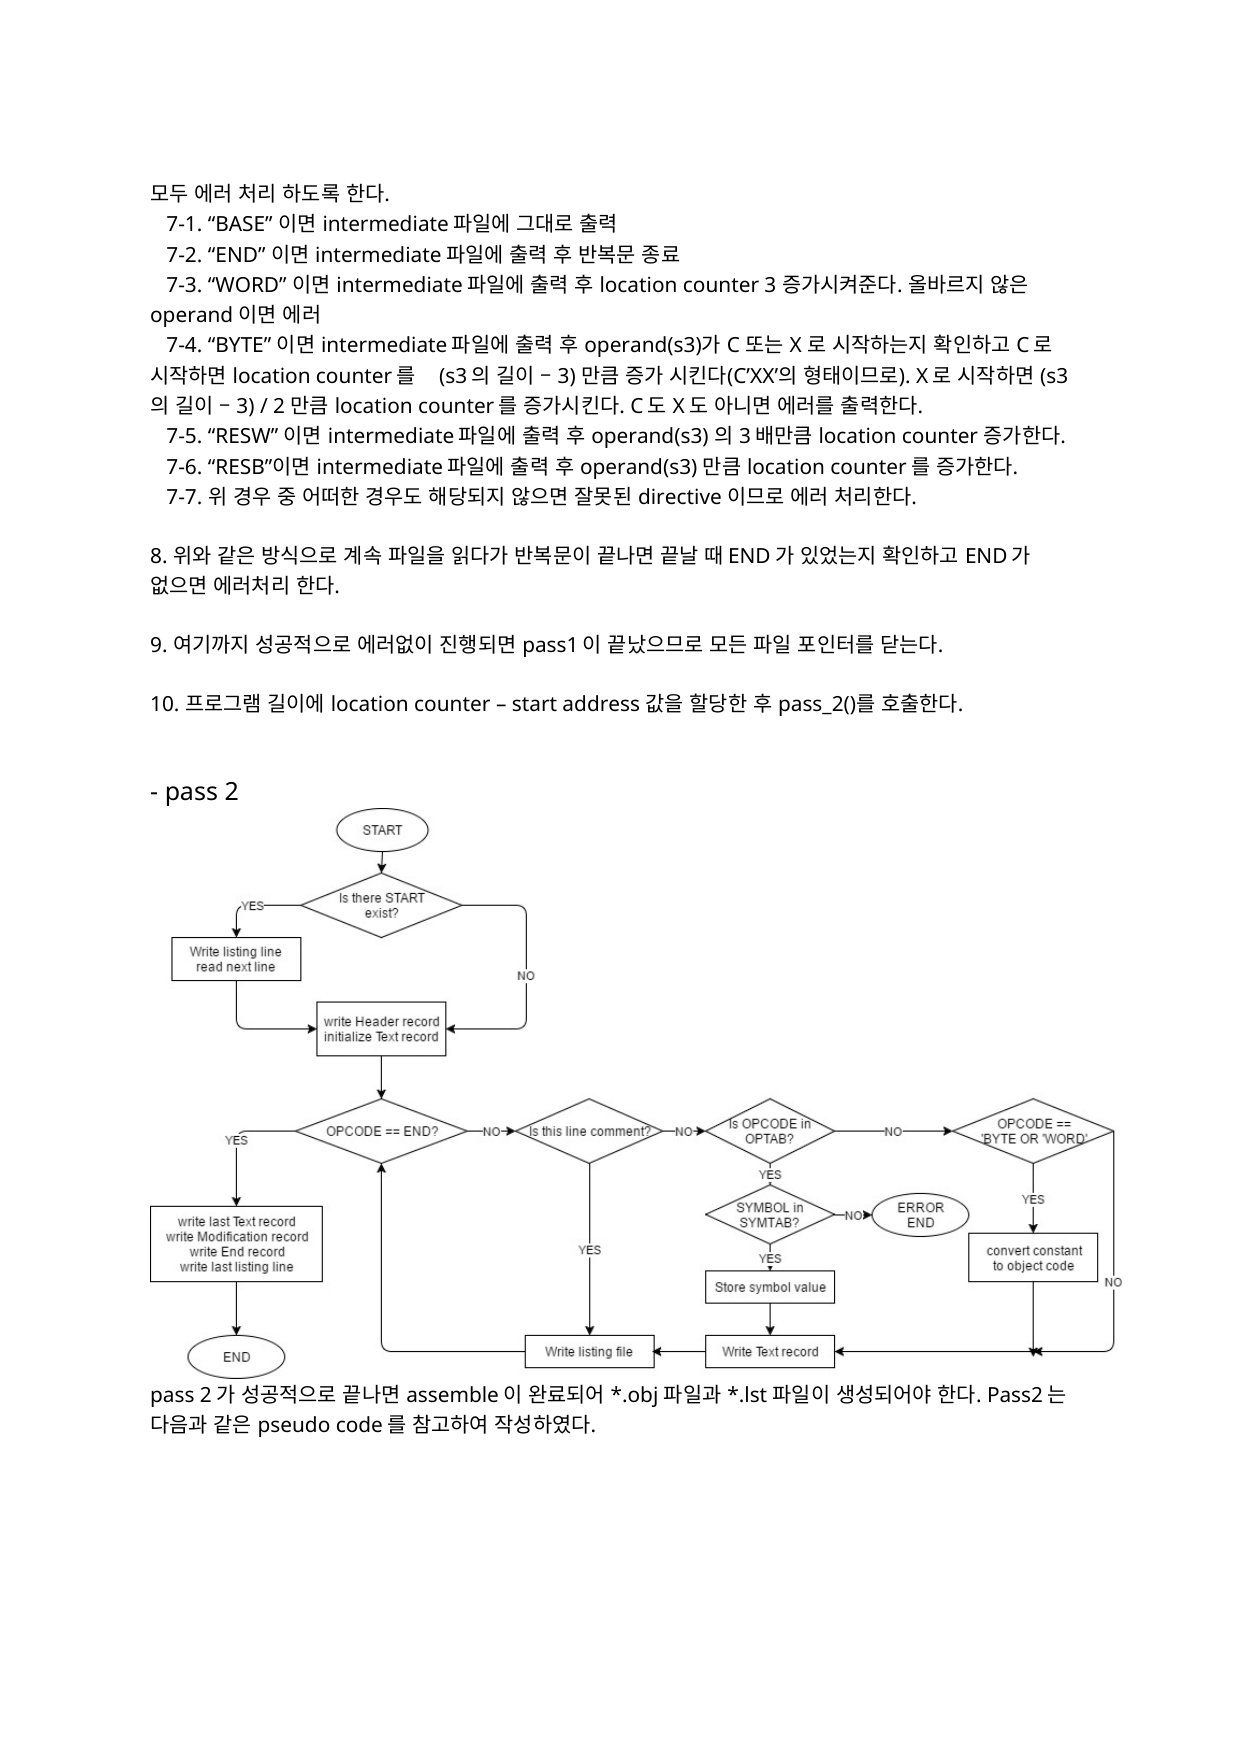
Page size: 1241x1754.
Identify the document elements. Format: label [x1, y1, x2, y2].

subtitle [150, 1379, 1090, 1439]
picture [150, 808, 1124, 1379]
subtitle [150, 177, 1090, 808]
